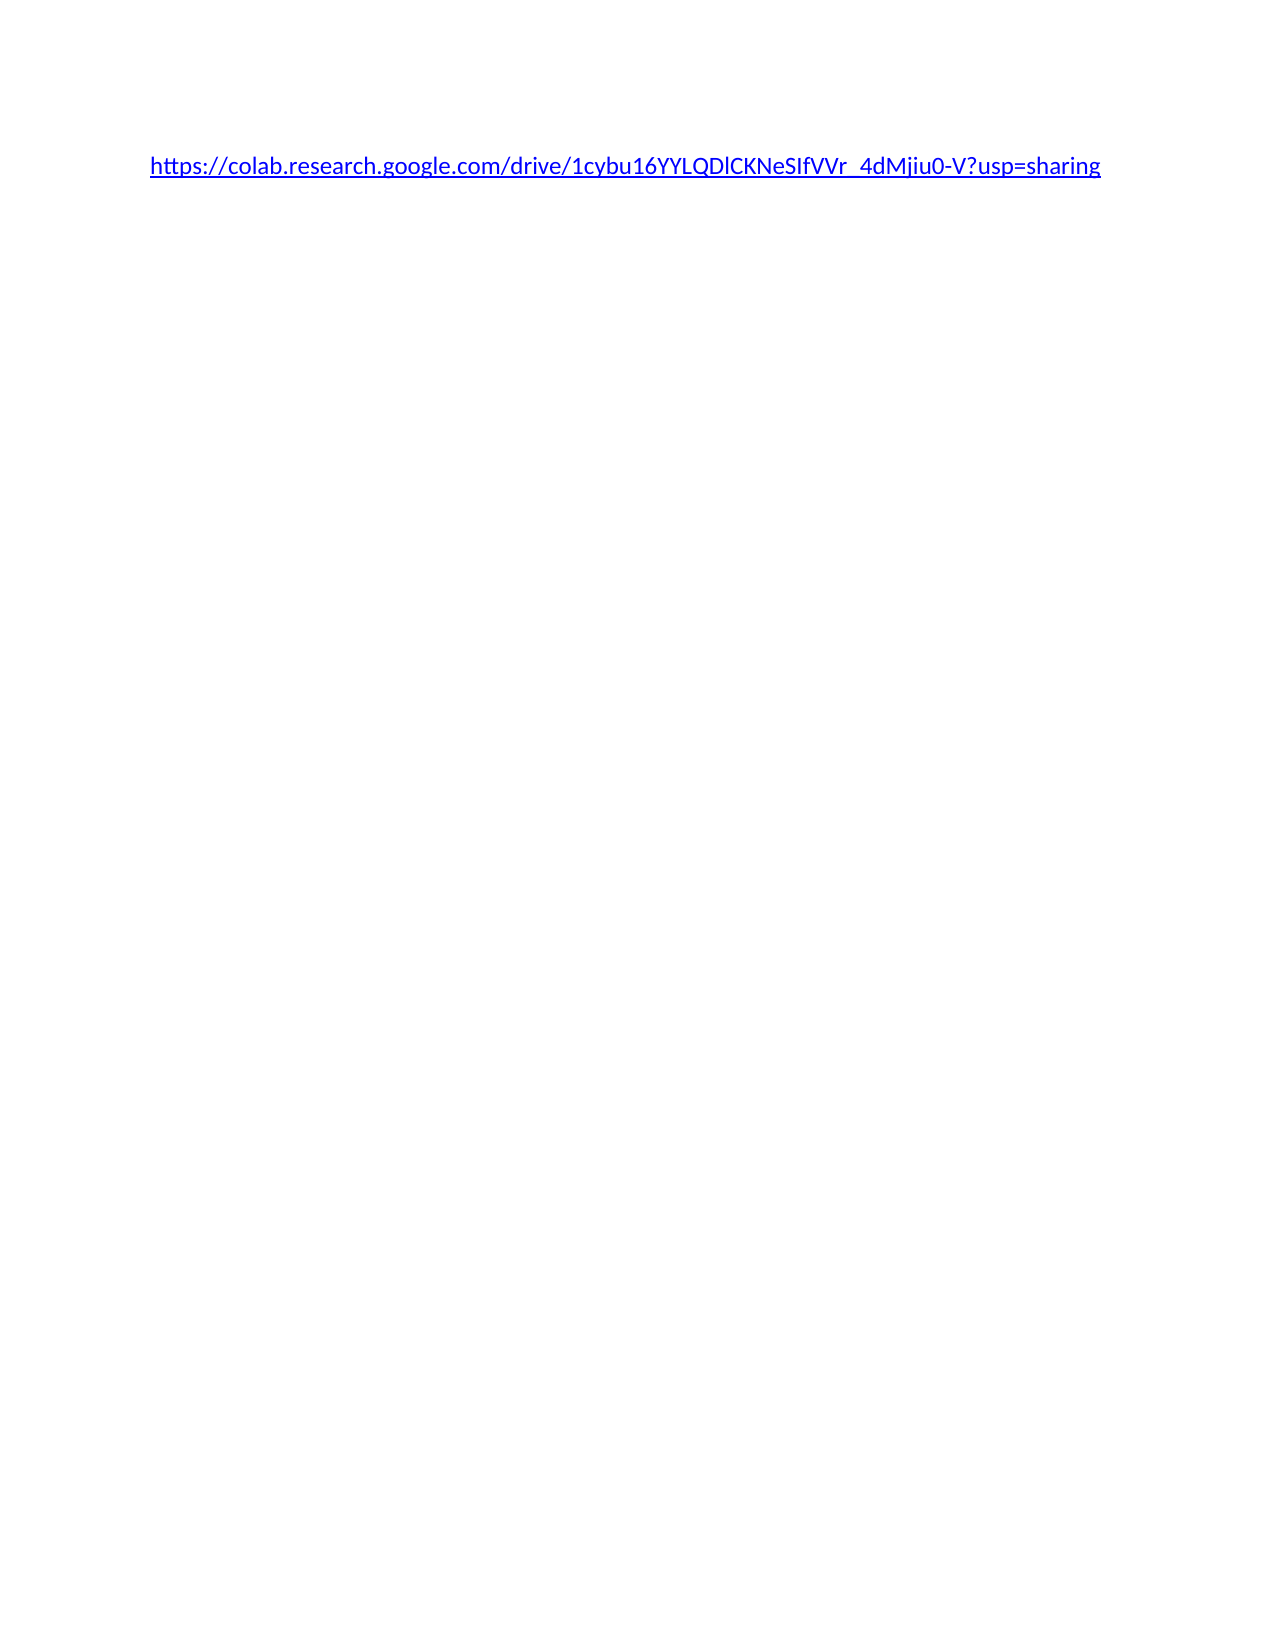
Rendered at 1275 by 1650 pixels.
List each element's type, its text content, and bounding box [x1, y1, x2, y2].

text https://colab.research.google.com/drive/1cybu16YYLQDlCKNeSIfVVr_4dMjiu0-V?usp=sharing [150, 150, 1125, 181]
